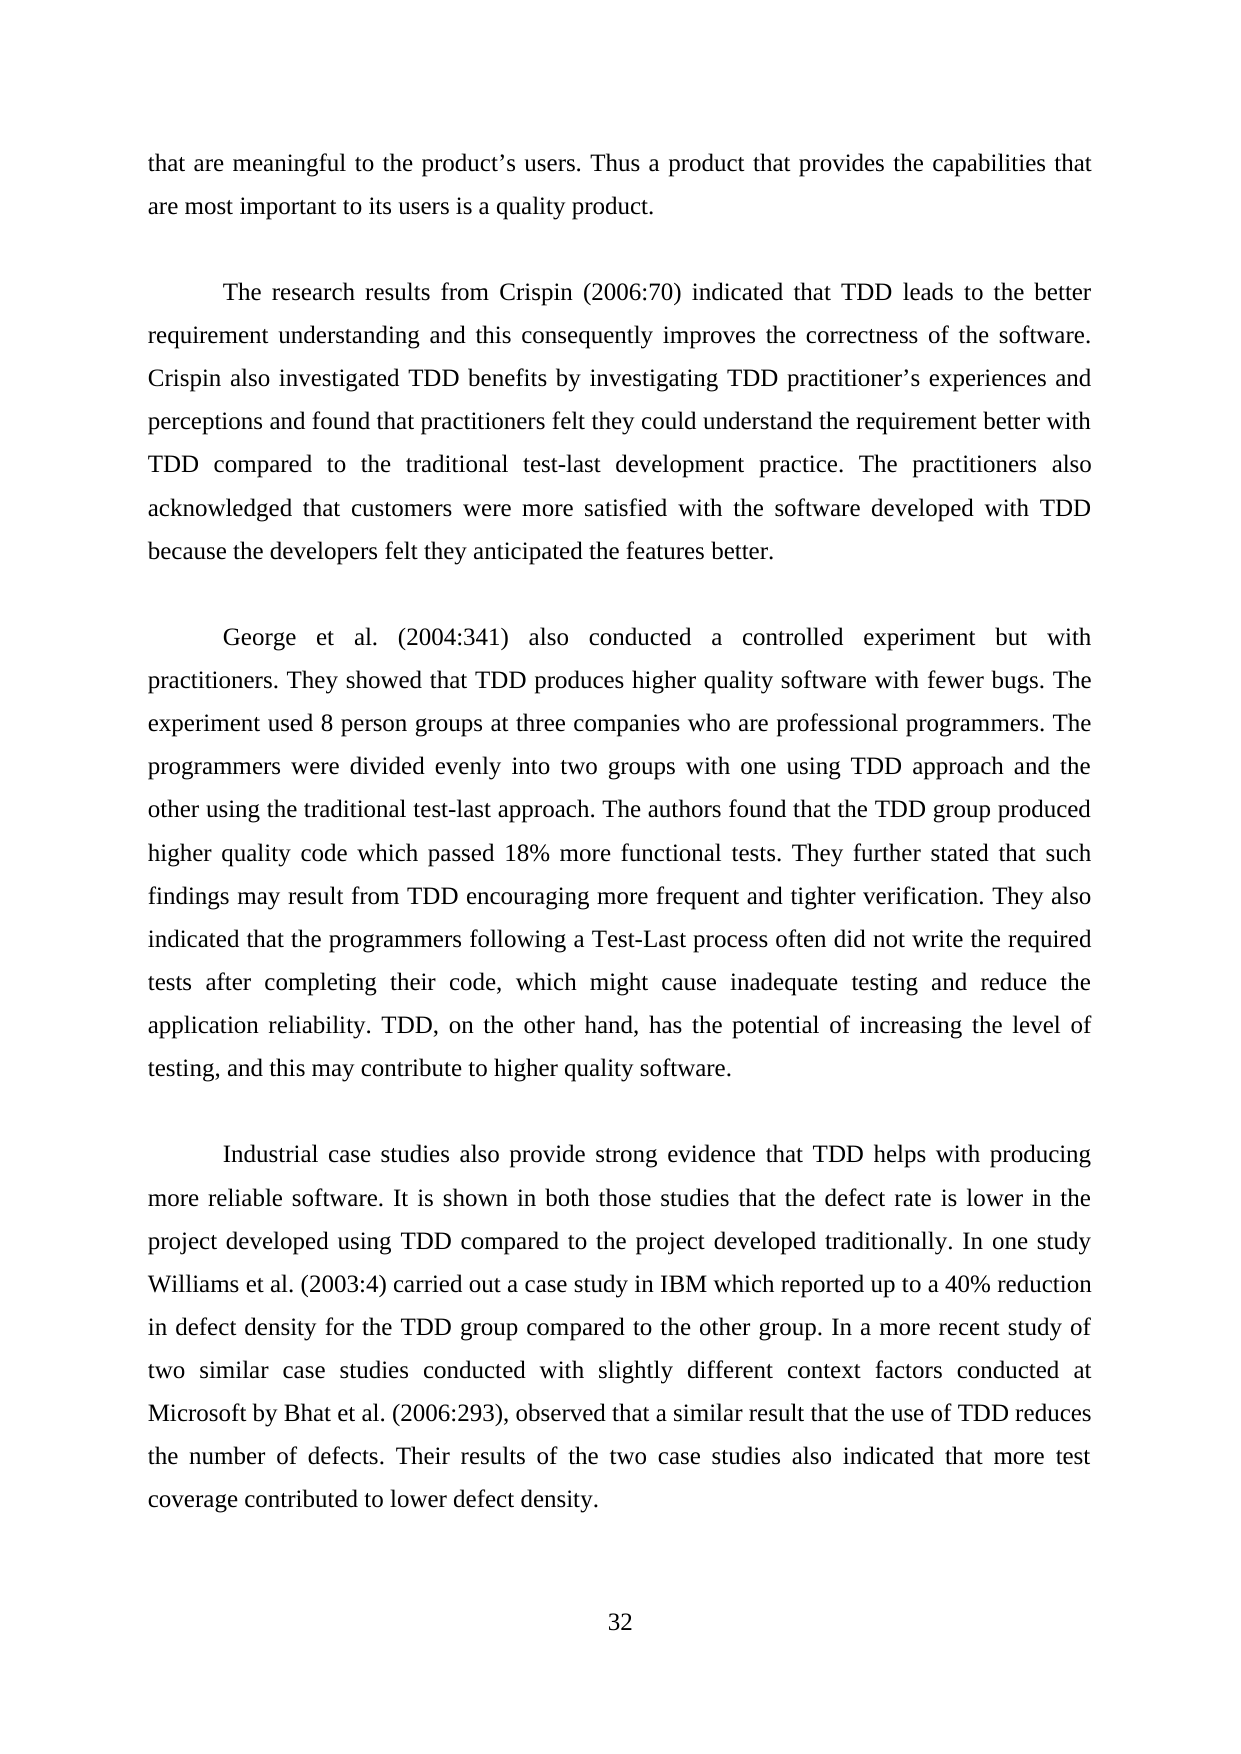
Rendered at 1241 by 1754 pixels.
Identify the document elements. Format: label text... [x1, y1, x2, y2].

text The research results from Crispin (2006:70) indicated that TDD leads to the better requirement understanding and this consequently improves the correctness of the software. Crispin also investigated TDD benefits by investigating TDD practitioner’s experiences and perceptions and found that practitioners felt they could understand the requirement better with TDD compared to the traditional test-last development practice. The practitioners also acknowledged that customers were more satisfied with the software developed with TDD because the developers felt they anticipated the features better. [148, 277, 1092, 564]
text George et al. (2004:341) also conducted a controlled experiment but with practitioners. They showed that TDD produces higher quality software with fewer bugs. The experiment used 8 person groups at three companies who are professional programmers. The programmers were divided evenly into two groups with one using TDD approach and the other using the traditional test-last approach. The authors found that the TDD group produced higher quality code which passed 18% more functional tests. They further stated that such findings may result from TDD encouraging more frequent and tighter verification. They also indicated that the programmers following a Test-Last process often did not write the required tests after completing their code, which might cause inadequate testing and reduce the application reliability. TDD, on the other hand, has the potential of increasing the level of testing, and this may contribute to higher quality software. [148, 622, 1092, 1082]
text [148, 148, 1092, 219]
text Industrial case studies also provide strong evidence that TDD helps with producing more reliable software. It is shown in both those studies that the defect rate is lower in the project developed using TDD compared to the project developed traditionally. In one study Williams et al. (2003:4) carried out a case study in IBM which reported up to a 40% reduction in defect density for the TDD group compared to the other group. In a more recent study of two similar case studies conducted with slightly different context factors conducted at Microsoft by Bhat et al. (2006:293), observed that a similar result that the use of TDD reduces the number of defects. Their results of the two case studies also indicated that more test coverage contributed to lower defect density. [148, 1139, 1092, 1513]
